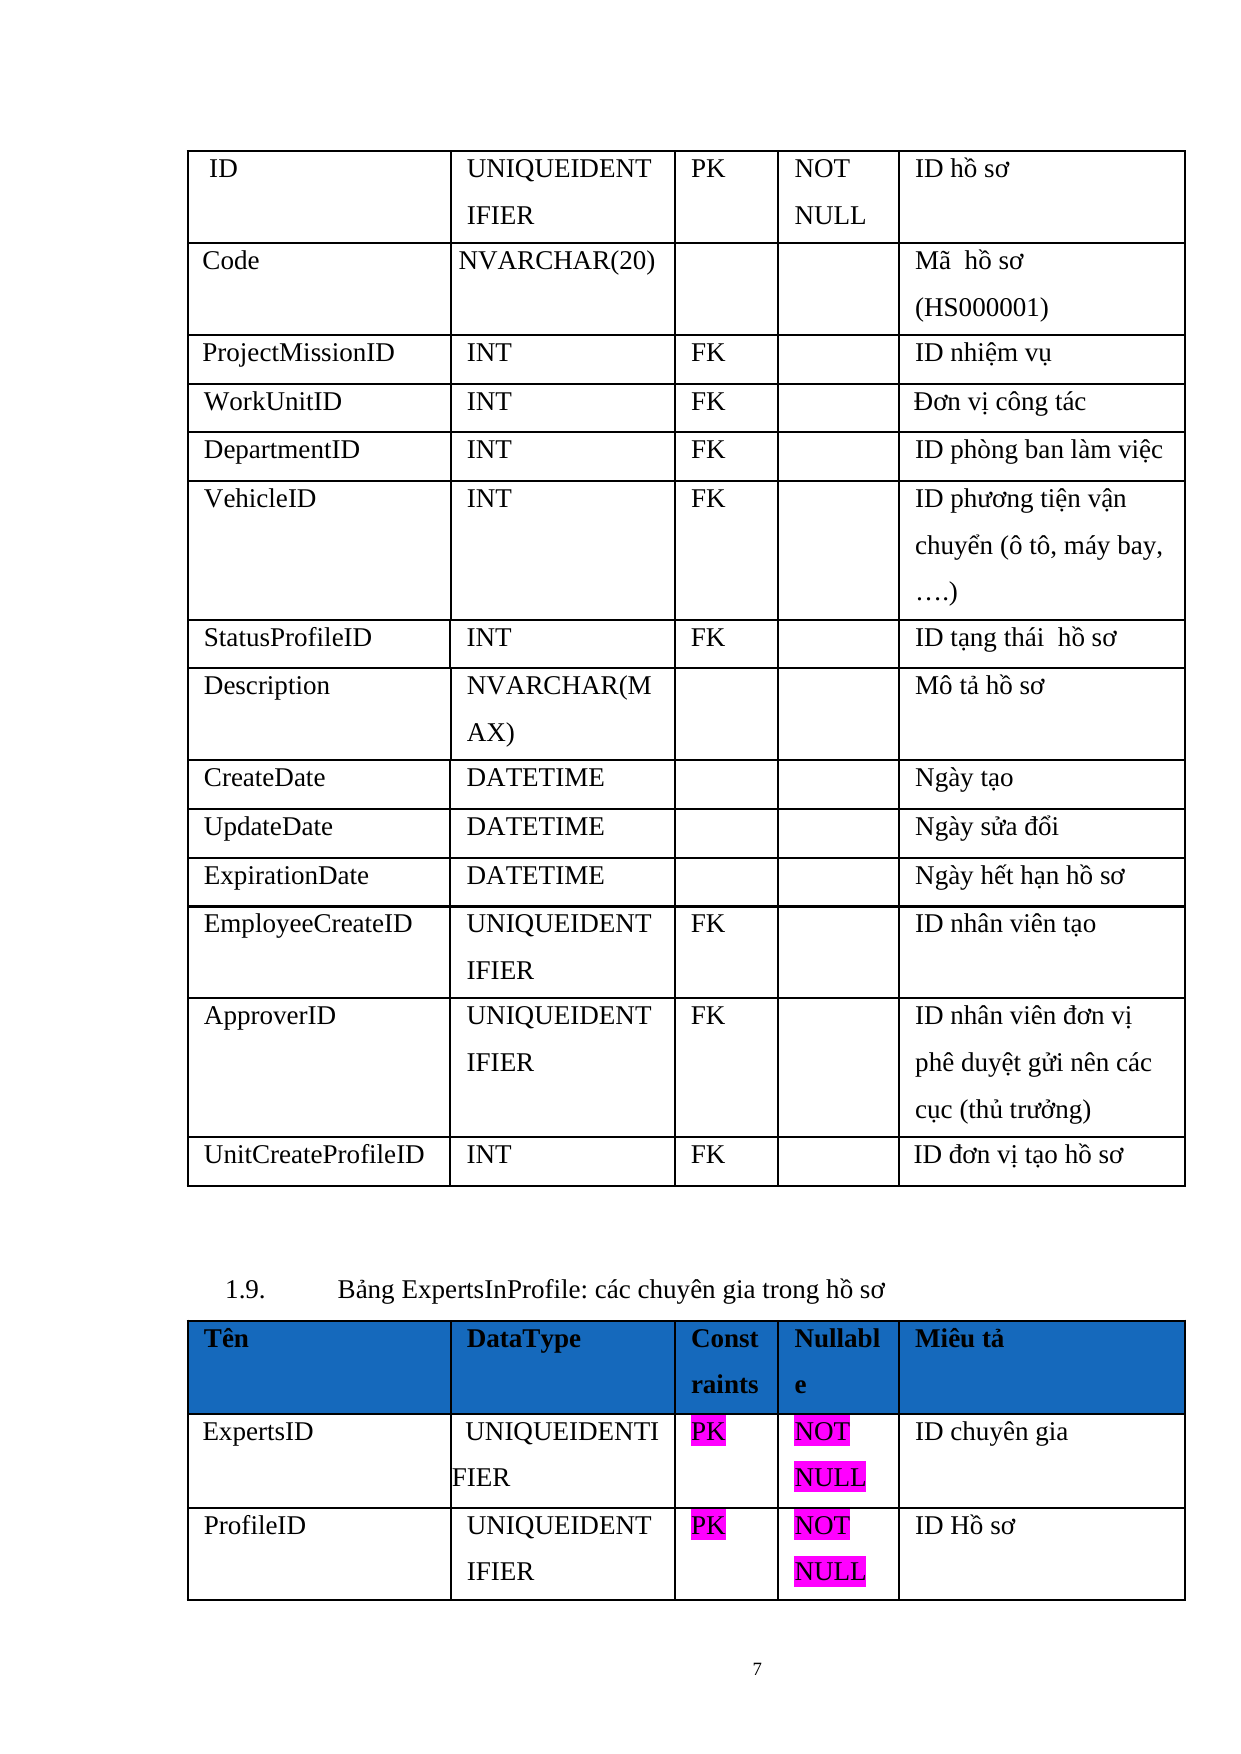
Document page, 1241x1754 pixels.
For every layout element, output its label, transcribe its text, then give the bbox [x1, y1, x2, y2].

table_cell [676, 859, 777, 905]
table_cell WorkUnitID [189, 385, 450, 431]
table_cell INT [452, 336, 674, 382]
table_cell FK [676, 385, 777, 431]
table_cell UNIQUEIDENTIFIER [452, 1415, 674, 1507]
table_cell NVARCHAR(20) [452, 244, 674, 334]
table_cell [779, 761, 898, 808]
table_cell ID chuyên gia [900, 1415, 1184, 1507]
table_cell ID hồ sơ [900, 152, 1184, 242]
table_cell [779, 621, 898, 667]
table_cell Ngày tạo [900, 761, 1184, 808]
table_cell [779, 669, 898, 759]
table_cell ID nhân viên tạo [900, 908, 1184, 997]
table_cell FK [676, 999, 777, 1136]
table_header DataType [452, 1322, 674, 1413]
table_cell ExpirationDate [189, 859, 449, 905]
table_cell PK [676, 1415, 777, 1507]
table_cell DATETIME [451, 810, 674, 857]
table_cell DATETIME [451, 761, 674, 808]
table_cell [676, 761, 777, 808]
table_cell NOT NULL [779, 1415, 898, 1507]
table_cell FK [676, 621, 777, 667]
table_cell UNIQUEIDENTIFIER [452, 152, 674, 242]
table_cell ID Hồ sơ [900, 1509, 1184, 1599]
table_cell UpdateDate [189, 810, 449, 857]
table_cell NOT NULL [779, 1509, 898, 1599]
table_cell [779, 810, 898, 857]
table_cell UNIQUEIDENTIFIER [451, 908, 674, 997]
table_header Nullable [779, 1322, 898, 1413]
table_cell INT [452, 385, 674, 431]
table_cell [779, 908, 898, 997]
table_cell Ngày sửa đổi [900, 810, 1184, 857]
table_cell StatusProfileID [189, 621, 449, 667]
table_cell FK [676, 908, 777, 997]
table_cell ID phòng ban làm việc [900, 433, 1184, 480]
table_cell UNIQUEIDENTIFIER [451, 999, 674, 1136]
table_cell [779, 859, 898, 905]
table_cell Ngày hết hạn hồ sơ [900, 859, 1184, 905]
table_cell [779, 482, 898, 618]
table_cell FK [676, 1138, 777, 1184]
table_cell CreateDate [189, 761, 449, 808]
table_cell [676, 244, 777, 334]
table_cell EmployeeCreateID [189, 908, 449, 997]
table_cell PK [676, 1509, 777, 1599]
table_cell ProjectMissionID [189, 336, 450, 382]
table_cell [676, 669, 777, 759]
table_cell ProfileID [189, 1509, 450, 1599]
table_cell VehicleID [189, 482, 450, 618]
list Bảng ExpertsInProfile: các chuyên gia trong hồ sơ [225, 1273, 1053, 1304]
table_cell [779, 336, 898, 382]
table_cell UNIQUEIDENTIFIER [452, 1509, 674, 1599]
table_cell UnitCreateProfileID [189, 1138, 449, 1184]
table_cell ID tạng thái hồ sơ [900, 621, 1184, 667]
table_cell Đơn vị công tác [900, 385, 1184, 431]
table_cell [676, 810, 777, 857]
table_cell Mô tả hồ sơ [900, 669, 1184, 759]
table_cell [779, 433, 898, 480]
table_cell INT [452, 433, 674, 480]
table_cell ID nhân viên đơn vị phê duyệt gửi nên các cục (thủ trưởng) [900, 999, 1184, 1136]
table_cell ID phương tiện vận chuyển (ô tô, máy bay, ….) [900, 482, 1184, 618]
table_cell PK [676, 152, 777, 242]
table_cell INT [452, 482, 674, 618]
table_cell [779, 999, 898, 1136]
table_header Miêu tả [900, 1322, 1184, 1413]
table_cell DepartmentID [189, 433, 450, 480]
table_cell Description [189, 669, 450, 759]
table_cell [779, 385, 898, 431]
table_cell [779, 244, 898, 334]
table_cell [779, 1138, 898, 1184]
table_cell FK [676, 336, 777, 382]
table_cell FK [676, 482, 777, 618]
table_cell ID nhiệm vụ [900, 336, 1184, 382]
table_header Constraints [676, 1322, 777, 1413]
table_cell ID đơn vị tạo hồ sơ [900, 1138, 1184, 1184]
table_cell Code [189, 244, 450, 334]
table_cell ExpertsID [189, 1415, 450, 1507]
table_cell ID [189, 152, 450, 242]
table_cell INT [451, 1138, 674, 1184]
table_cell FK [676, 433, 777, 480]
table_cell NOT NULL [779, 152, 898, 242]
table_cell ApproverID [189, 999, 449, 1136]
table_cell Mã hồ sơ (HS000001) [900, 244, 1184, 334]
table_header Tên [189, 1322, 450, 1413]
table_cell INT [451, 621, 674, 667]
table_cell NVARCHAR(MAX) [452, 669, 674, 759]
table_cell DATETIME [451, 859, 674, 905]
